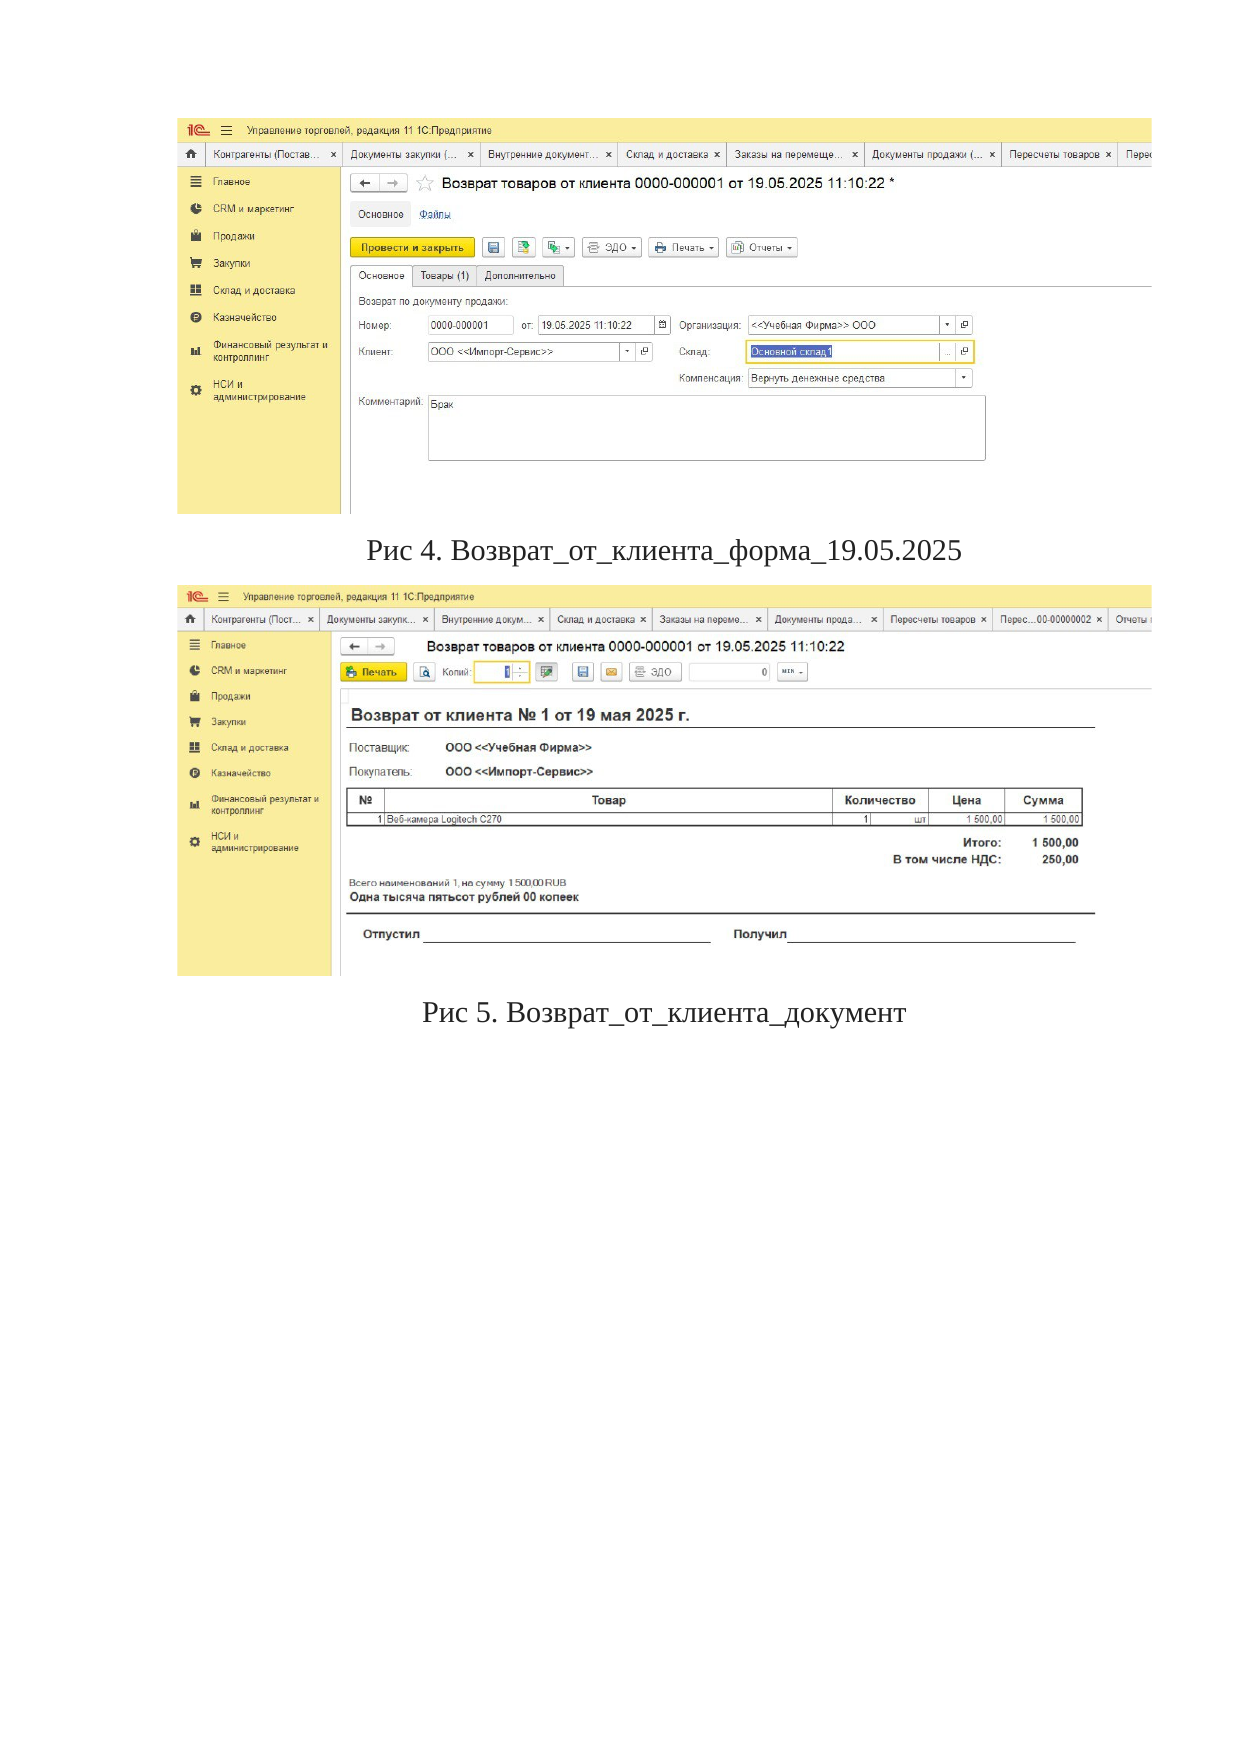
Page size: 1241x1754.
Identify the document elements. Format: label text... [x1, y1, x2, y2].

picture [177, 585, 1152, 976]
picture [177, 118, 1152, 514]
text Рис 5. Возврат_от_клиента_документ [177, 994, 1152, 1029]
text Рис 4. Возврат_от_клиента_форма_19.05.2025 [177, 532, 1152, 567]
